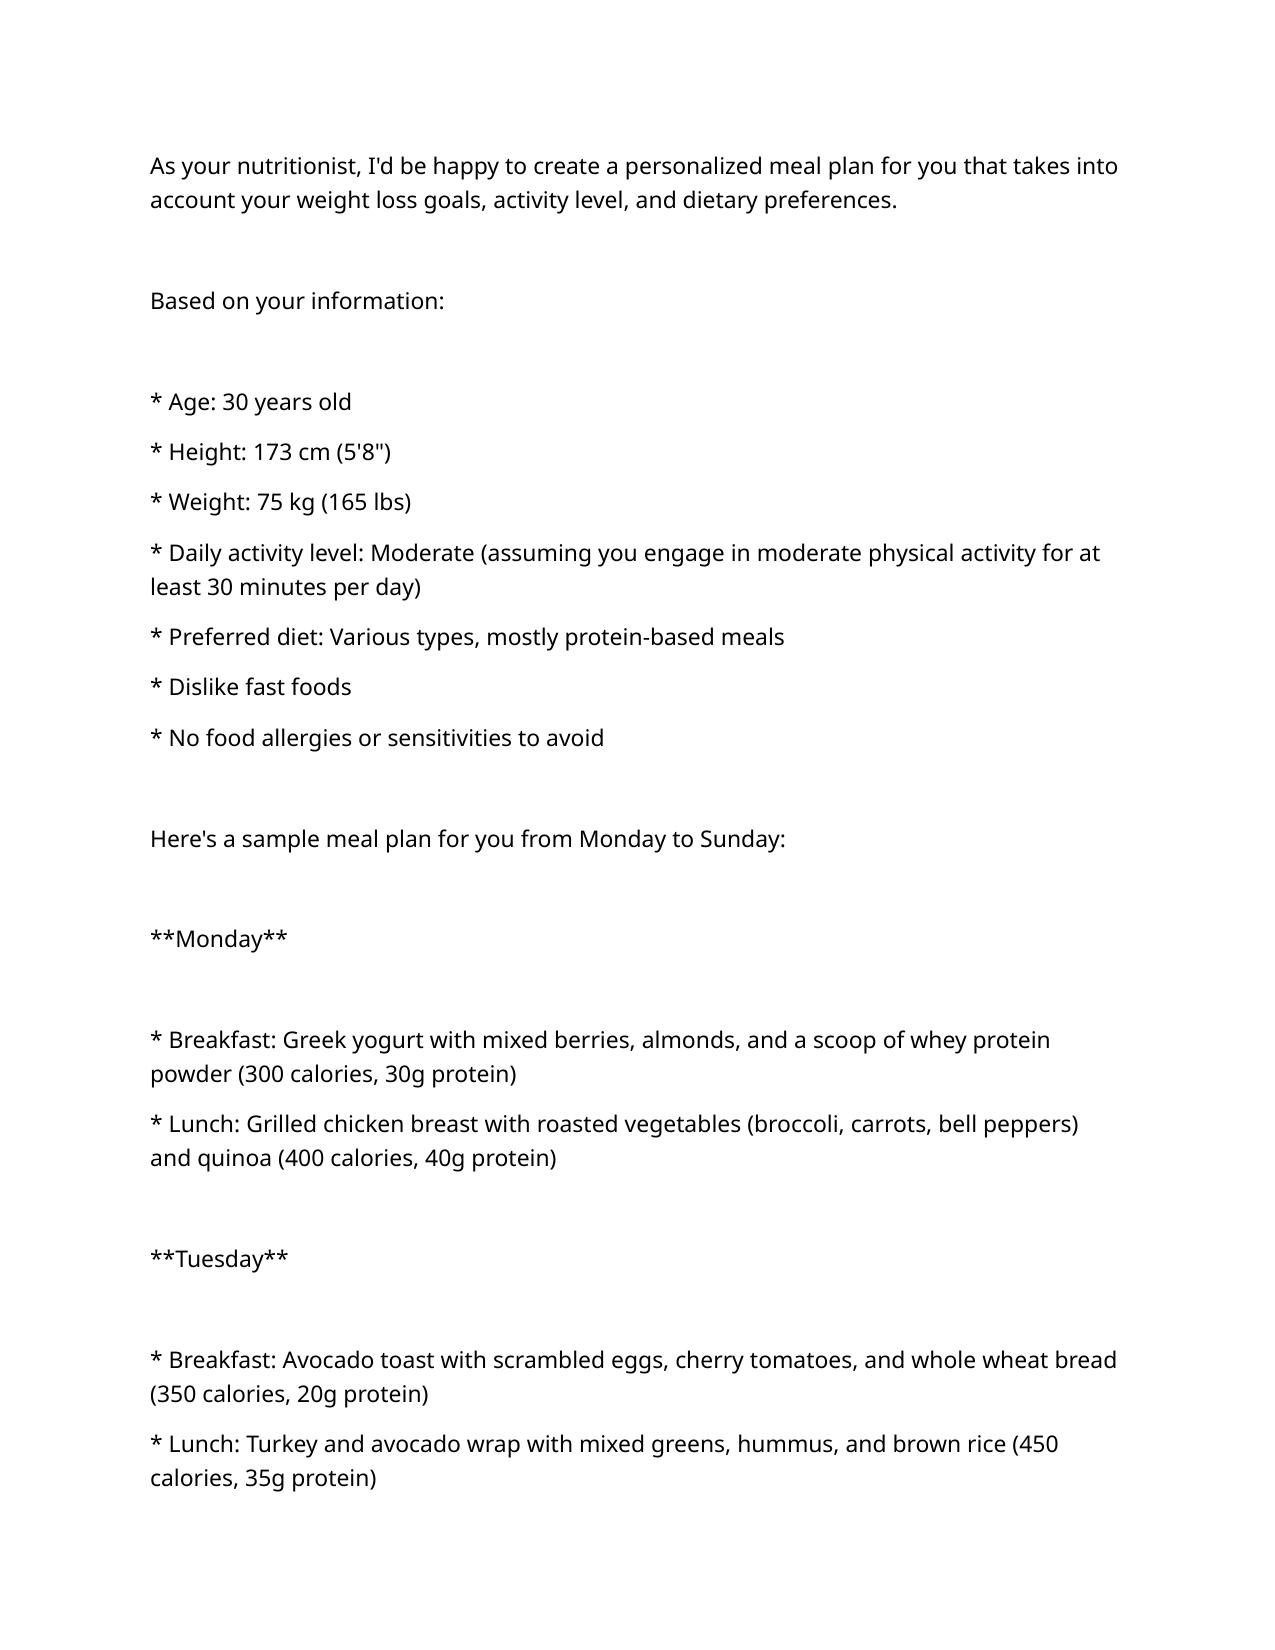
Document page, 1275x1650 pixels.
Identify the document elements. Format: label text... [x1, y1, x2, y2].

text * Lunch: Grilled chicken breast with roasted vegetables (broccoli, carrots, bell peppers) and quinoa (400 calories, 40g protein) [150, 1108, 1125, 1173]
text Here's a sample meal plan for you from Monday to Sunday: [150, 822, 1125, 854]
text * Preferred diet: Various types, mostly protein-based meals [150, 621, 1125, 652]
text * Weight: 75 kg (165 lbs) [150, 486, 1125, 517]
text * Height: 173 cm (5'8") [150, 436, 1125, 467]
text **Monday** [150, 923, 1125, 954]
text * No food allergies or sensitivities to avoid [150, 722, 1125, 753]
text * Daily activity level: Moderate (assuming you engage in moderate physical activity for at least 30 minutes per day) [150, 537, 1125, 602]
text * Lunch: Turkey and avocado wrap with mixed greens, hummus, and brown rice (450 calories, 35g protein) [150, 1428, 1125, 1493]
text As your nutritionist, I'd be happy to create a personalized meal plan for you that takes into account your weight loss goals, activity level, and dietary preferences. [150, 150, 1125, 215]
text * Breakfast: Greek yogurt with mixed berries, almonds, and a scoop of whey protein powder (300 calories, 30g protein) [150, 1024, 1125, 1089]
text * Dislike fast foods [150, 671, 1125, 702]
text * Age: 30 years old [150, 385, 1125, 417]
text **Tuesday** [150, 1243, 1125, 1274]
text Based on your information: [150, 284, 1125, 316]
text * Breakfast: Avocado toast with scrambled eggs, cherry tomatoes, and whole wheat bread (350 calories, 20g protein) [150, 1344, 1125, 1409]
